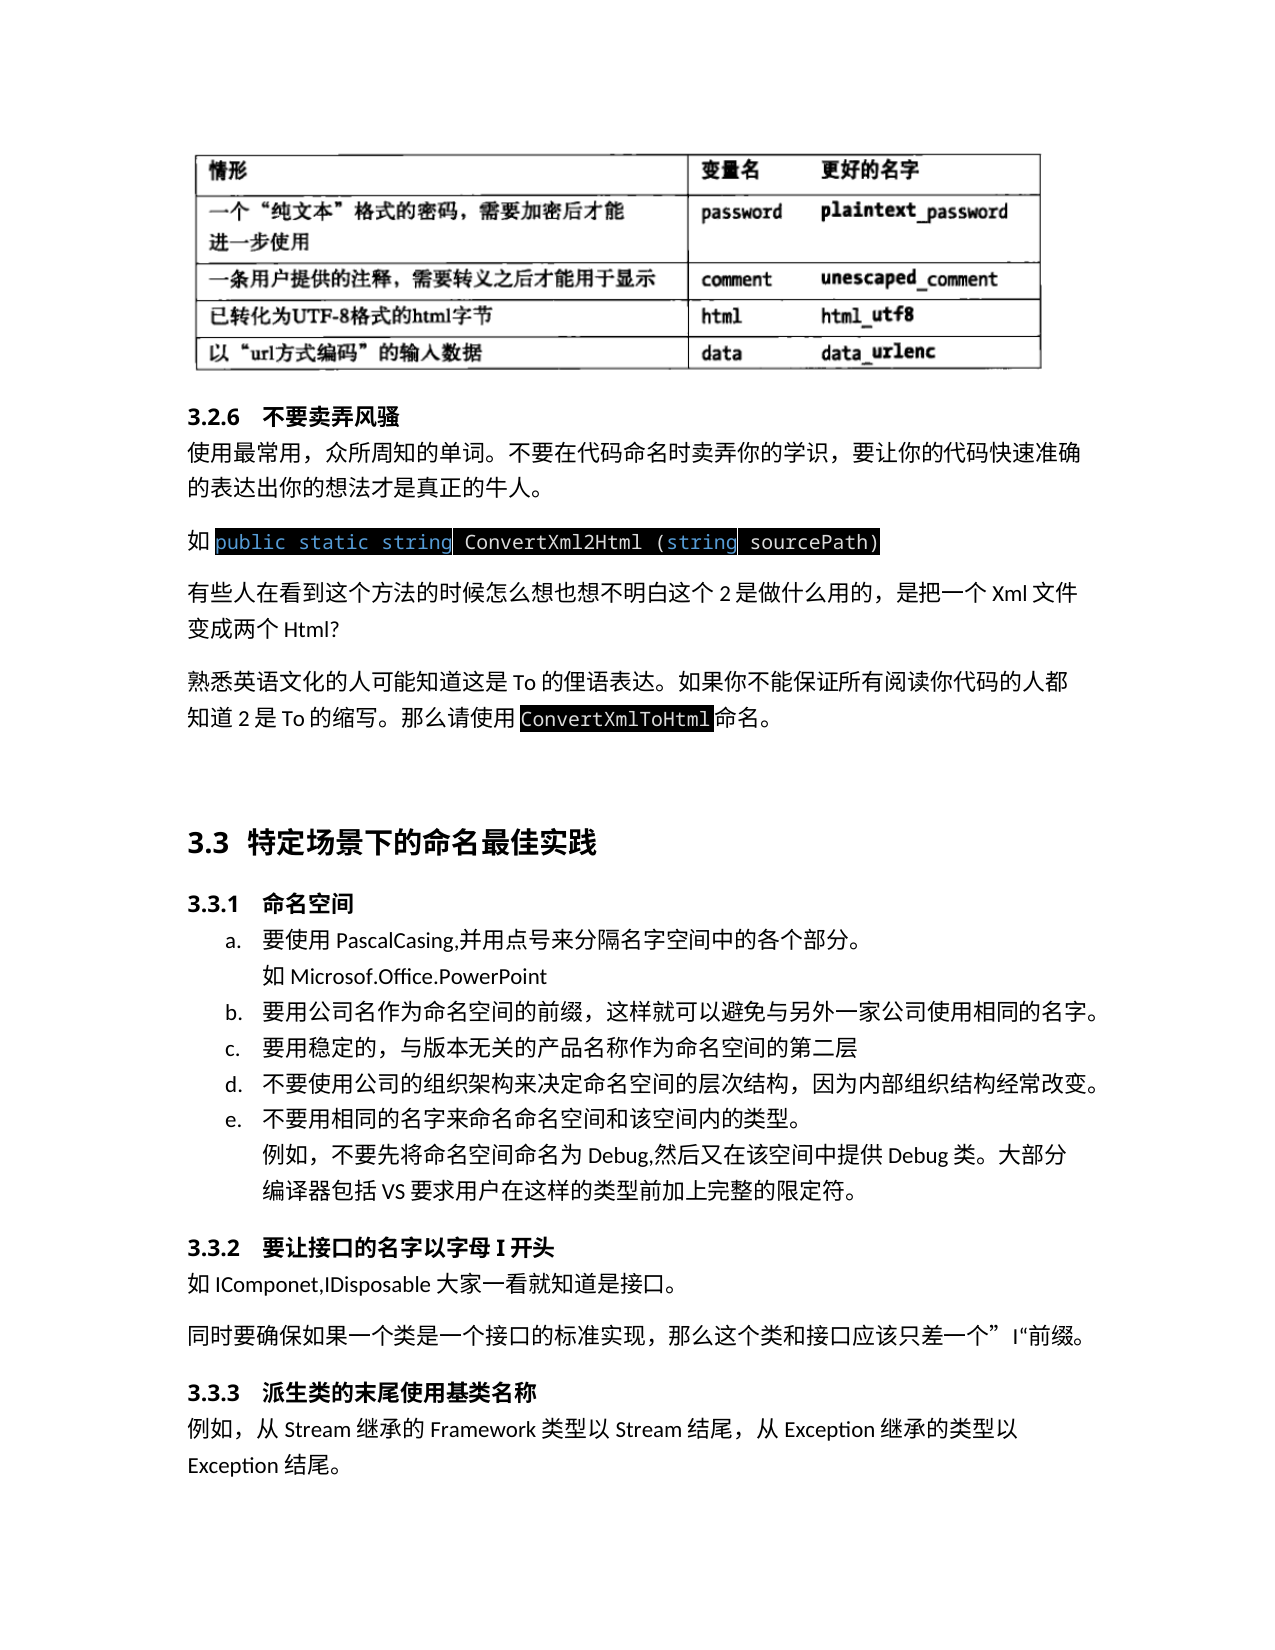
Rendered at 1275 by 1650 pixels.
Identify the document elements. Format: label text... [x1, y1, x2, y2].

subtitle 要让接口的名字以字母I开头 [187, 1230, 1087, 1263]
subtitle 特定场景下的命名最佳实践 [187, 820, 1087, 862]
list 要用公司名作为命名空间的前缀，这样就可以避免与另外一家公司使用相同的名字。 [225, 994, 1087, 1027]
list 如Microsof.Office.PowerPoint [262, 958, 1087, 991]
picture [187, 150, 1050, 376]
subtitle 命名空间 [187, 886, 1087, 919]
text 熟悉英语文化的人可能知道这是To的俚语表达。如果你不能保证所有阅读你代码的人都知道2是To的缩写。那么请使用ConvertXmlToHtml命名。 [187, 664, 1087, 733]
list 例如，不要先将命名空间命名为Debug,然后又在该空间中提供Debug类。大部分编译器包括VS要求用户在这样的类型前加上完整的限定符。 [262, 1137, 1087, 1206]
list 要使用PascalCasing,并用点号来分隔名字空间中的各个部分。 [225, 922, 1087, 955]
text 使用最常用，众所周知的单词。不要在代码命名时卖弄你的学识，要让你的代码快速准确的表达出你的想法才是真正的牛人。 [187, 434, 1087, 503]
list 要用稳定的，与版本无关的产品名称作为命名空间的第二层 [225, 1030, 1087, 1063]
list 不要用相同的名字来命名命名空间和该空间内的类型。 [225, 1101, 1087, 1134]
text 如IComponet,IDisposable 大家一看就知道是接口。 [187, 1266, 1087, 1299]
subtitle 派生类的末尾使用基类名称 [187, 1375, 1087, 1408]
text 如public static string ConvertXml2Html (string sourcePath) [187, 523, 1087, 556]
text 有些人在看到这个方法的时候怎么想也想不明白这个2是做什么用的，是把一个Xml文件变成两个Html? [187, 575, 1087, 644]
subtitle 不要卖弄风骚 [187, 398, 1087, 432]
list 不要使用公司的组织架构来决定命名空间的层次结构，因为内部组织结构经常改变。 [225, 1066, 1087, 1099]
text 同时要确保如果一个类是一个接口的标准实现，那么这个类和接口应该只差一个”I“前缀。 [187, 1318, 1087, 1351]
text 例如，从 Stream 继承的 Framework 类型以 Stream 结尾，从 Exception 继承的类型以 Exception 结尾。 [187, 1411, 1087, 1480]
